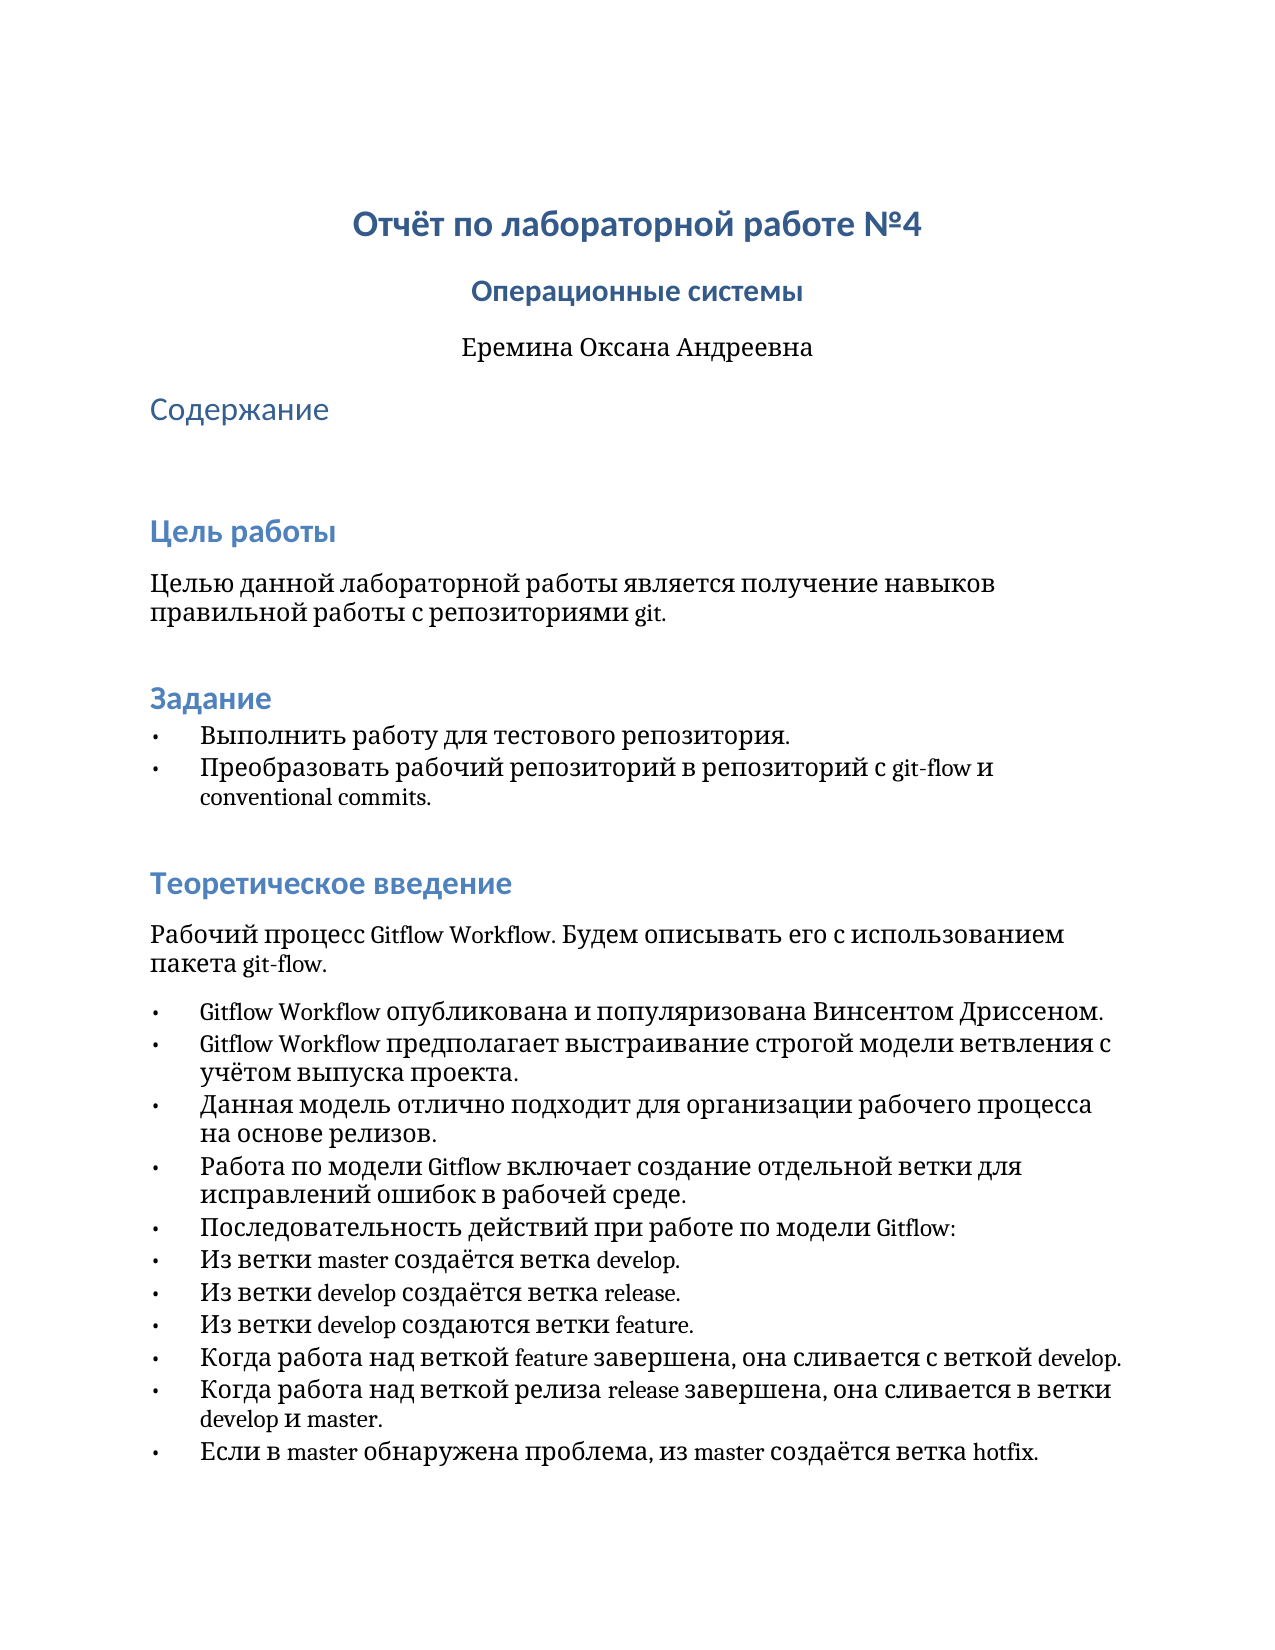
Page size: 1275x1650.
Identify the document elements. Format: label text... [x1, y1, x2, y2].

subtitle Операционные системы [150, 271, 1125, 309]
list Когда работа над веткой feature завершена, она сливается с веткой develop. [150, 1344, 1125, 1373]
title Отчёт по лабораторной работе №4 [150, 200, 1125, 246]
list Gitflow Workflow предполагает выстраивание строгой модели ветвления с учётом выпуска проекта. [150, 1030, 1125, 1088]
list Выполнить работу для тестового репозитория. [150, 722, 1125, 751]
subtitle Задание [150, 677, 1125, 718]
subtitle Цель работы [150, 510, 1125, 551]
list Преобразовать рабочий репозиторий в репозиторий с git-flow и conventional commits. [150, 754, 1125, 812]
list Когда работа над веткой релиза release завершена, она сливается в ветки develop и master. [150, 1376, 1125, 1434]
text Рабочий процесс Gitflow Workflow. Будем описывать его с использованием пакета git-flow. [150, 921, 1125, 979]
list Из ветки master создаётся ветка develop. [150, 1246, 1125, 1275]
list Данная модель отлично подходит для организации рабочего процесса на основе релизов. [150, 1091, 1125, 1149]
list Gitflow Workflow опубликована и популяризована Винсентом Дриссеном. [150, 998, 1125, 1026]
list Если в master обнаружена проблема, из master создаётся ветка hotfix. [150, 1438, 1125, 1466]
text Еремина Оксана Андреевна [150, 334, 1125, 363]
subtitle Теоретическое введение [150, 862, 1125, 903]
list Из ветки develop создаются ветки feature. [150, 1311, 1125, 1340]
list Из ветки develop создаётся ветка release. [150, 1279, 1125, 1308]
text Целью данной лабораторной работы является получение навыков правильной работы с репозиториями git. [150, 570, 1125, 627]
list Последовательность действий при работе по модели Gitflow: [150, 1214, 1125, 1243]
list Работа по модели Gitflow включает создание отдельной ветки для исправлений ошибок в рабочей среде. [150, 1153, 1125, 1210]
